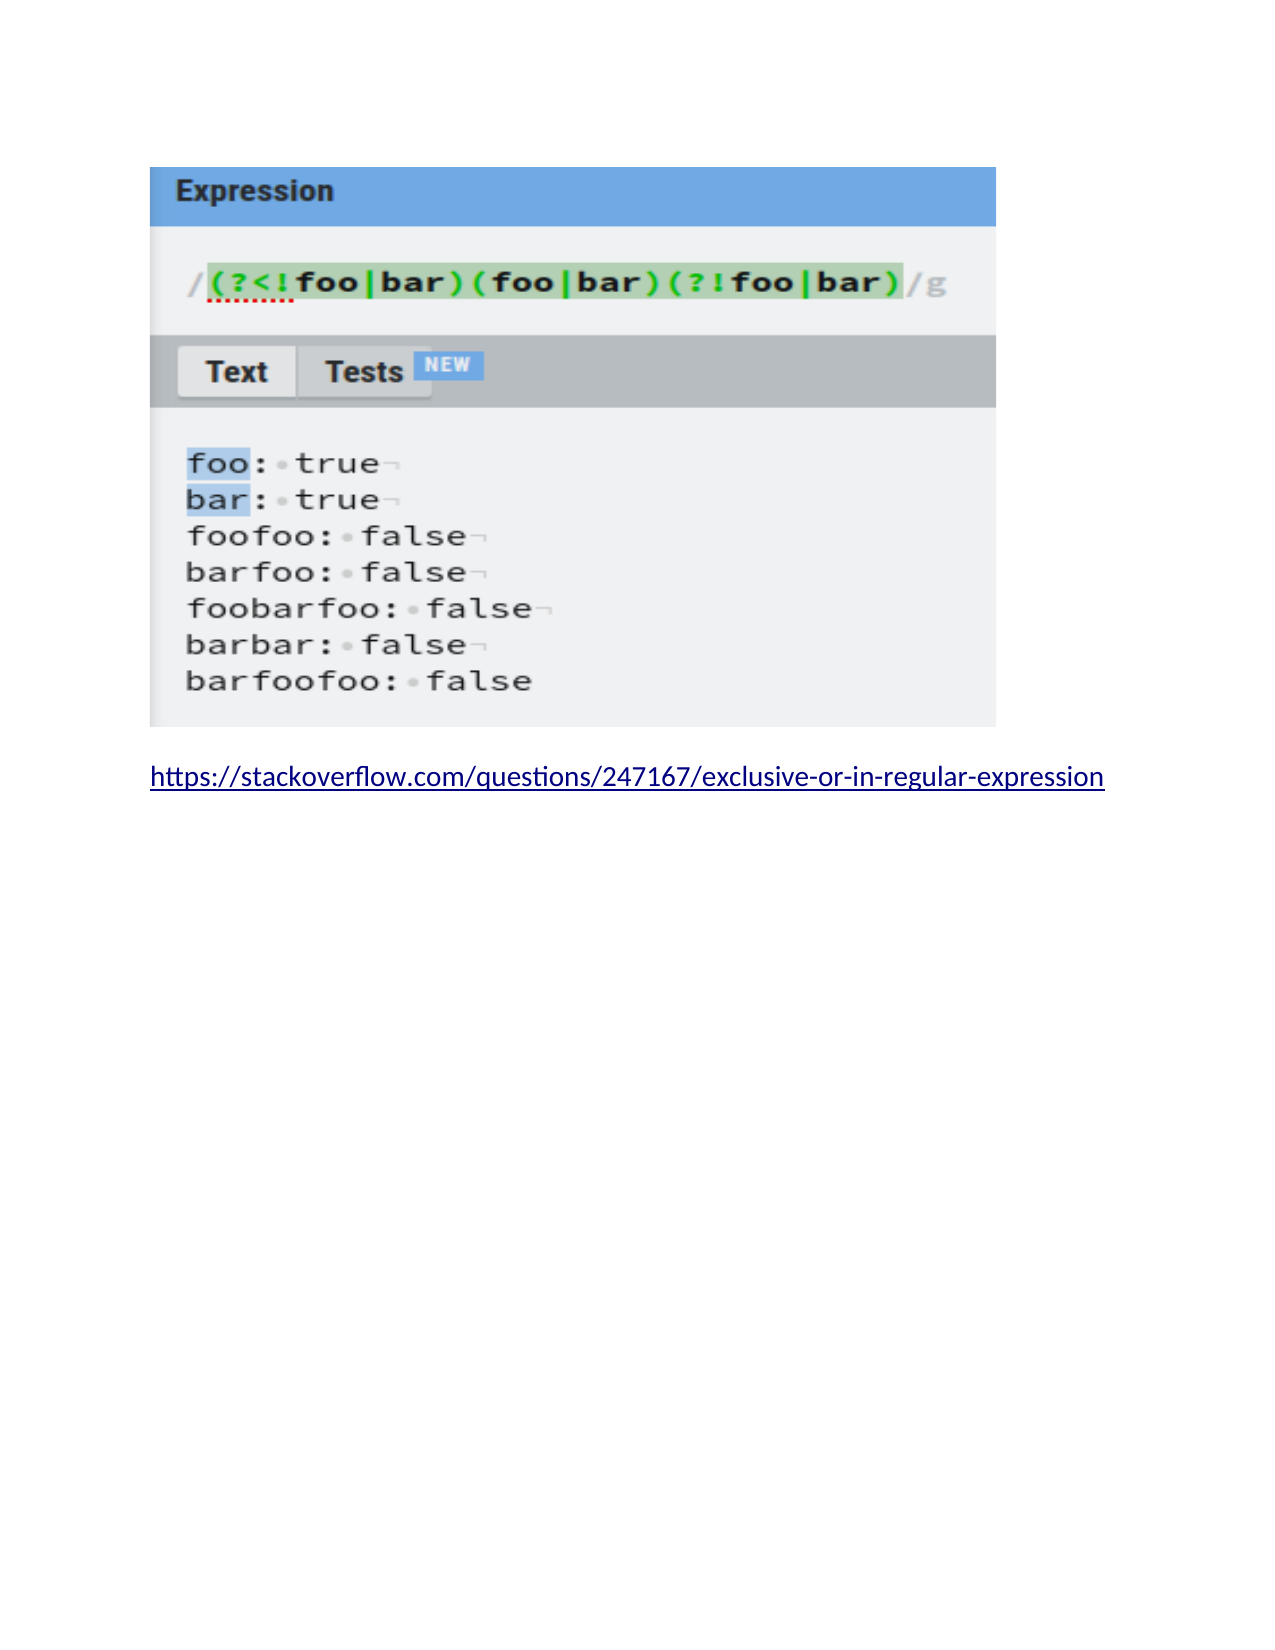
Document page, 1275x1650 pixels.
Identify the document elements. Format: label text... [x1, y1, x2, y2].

text https://stackoverflow.com/questions/247167/exclusive-or-in-regular-expression [150, 758, 1125, 794]
picture [149, 167, 997, 727]
